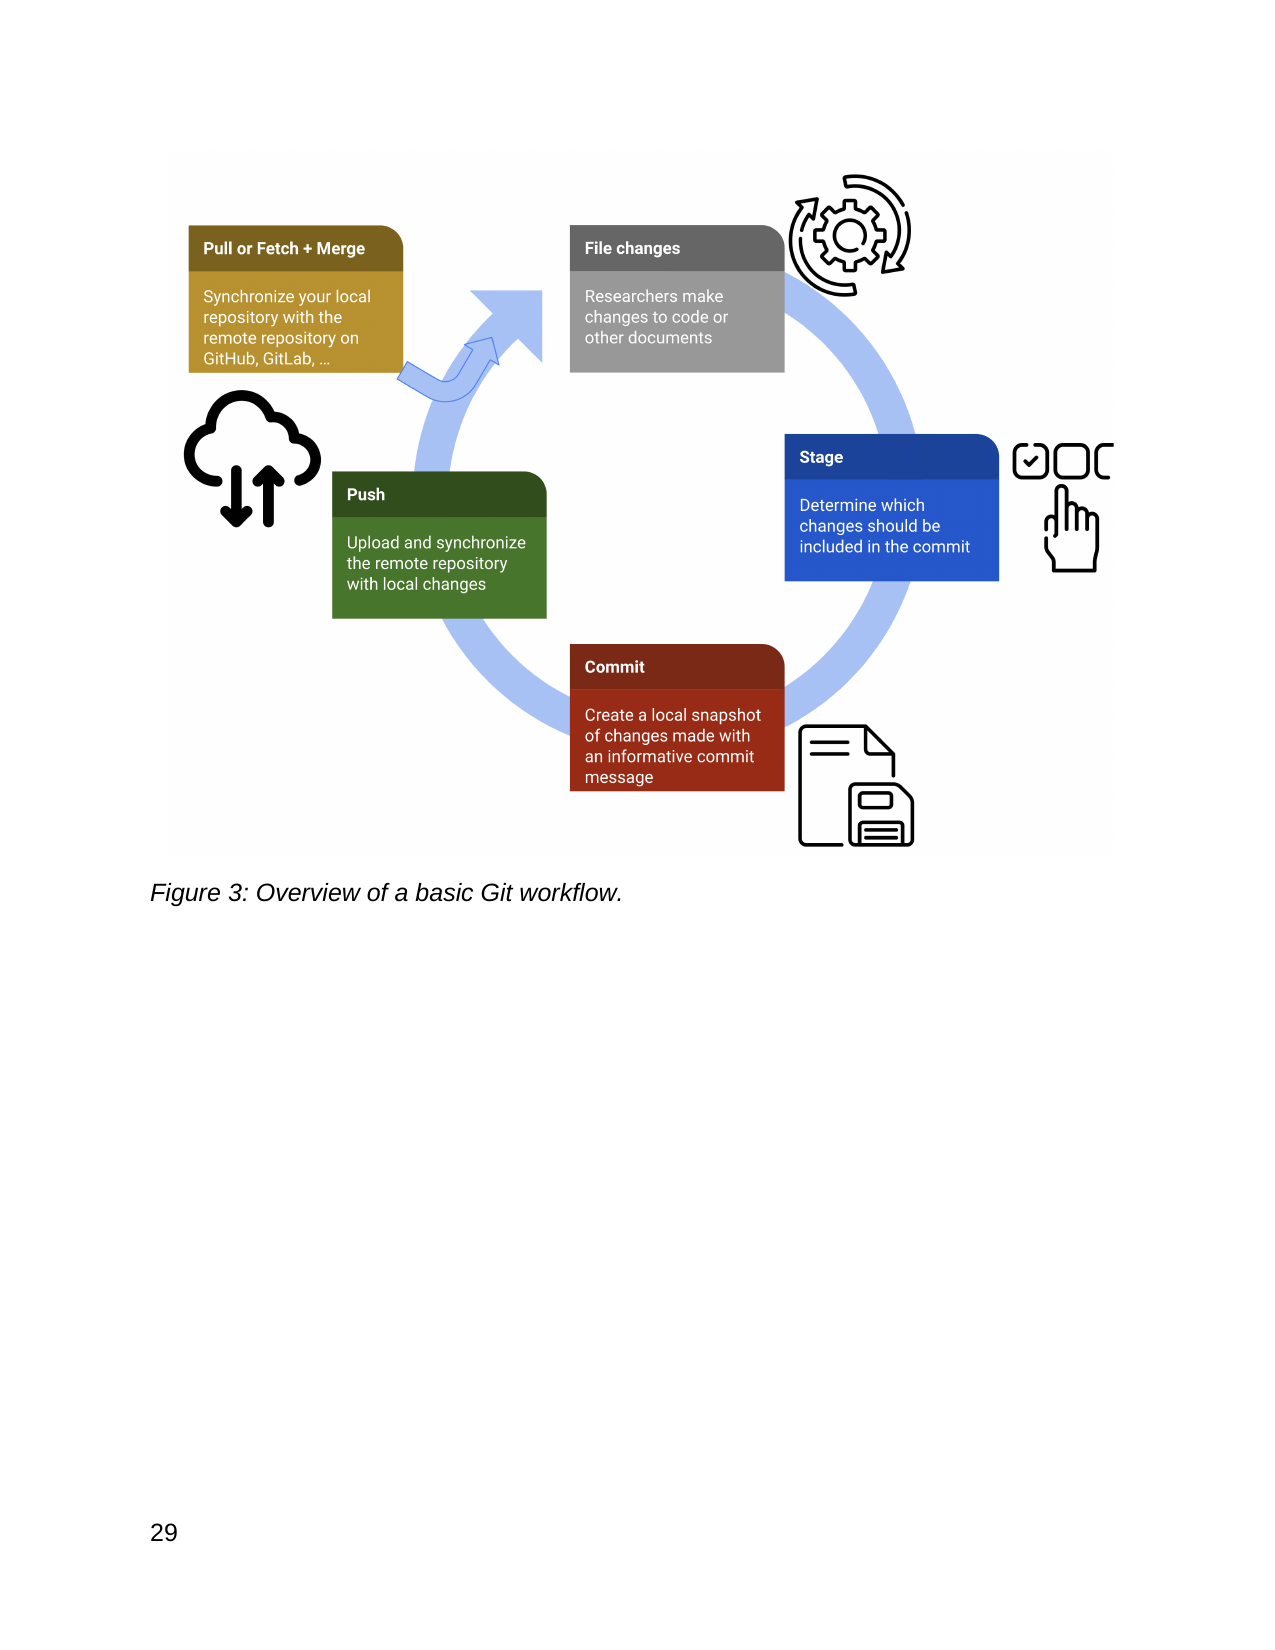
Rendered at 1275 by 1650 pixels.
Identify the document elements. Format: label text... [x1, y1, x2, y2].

table_header Figure 3: Overview of a basic Git workflow. [139, 150, 1114, 919]
picture [168, 150, 1114, 857]
